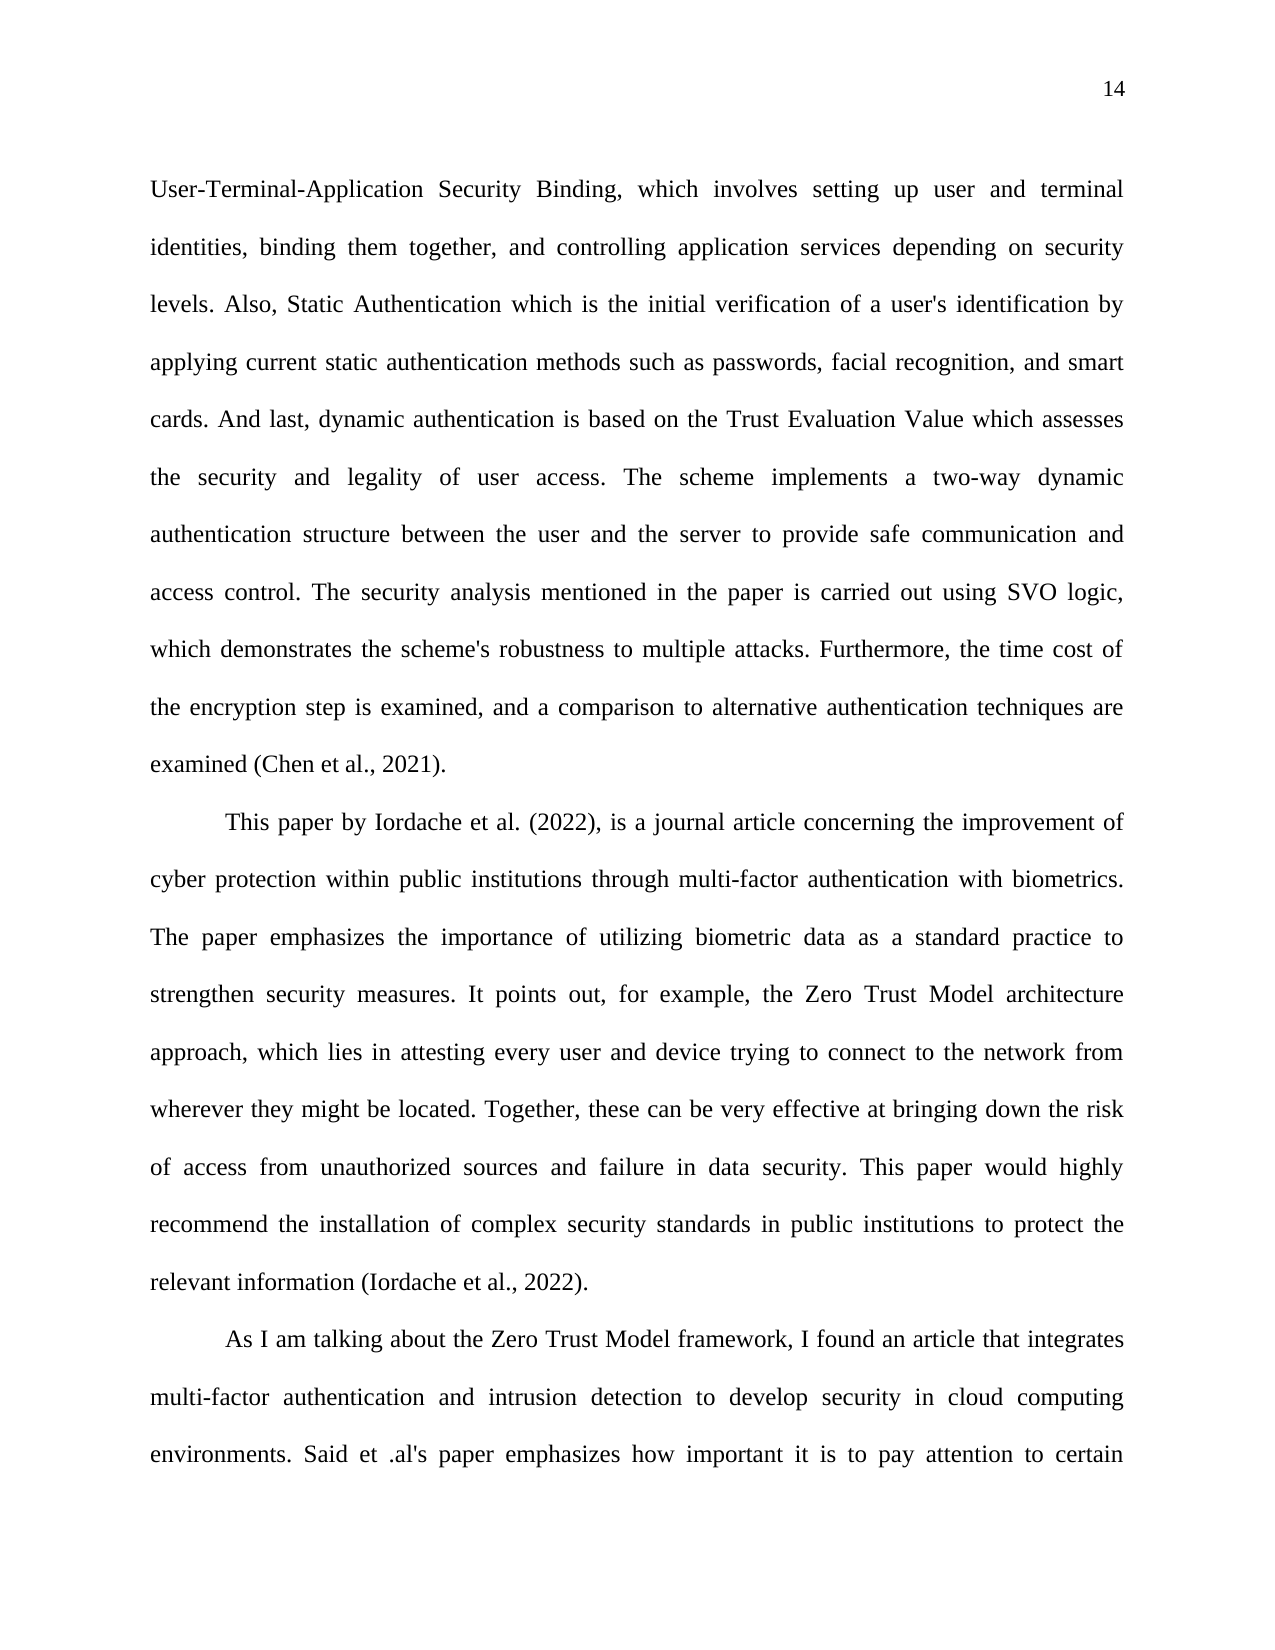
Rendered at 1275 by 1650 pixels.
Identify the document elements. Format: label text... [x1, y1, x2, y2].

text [150, 1324, 1125, 1468]
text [150, 174, 1125, 778]
text This paper by Iordache et al. (2022), is a journal article concerning the improvement of cyber protection within public institutions through multi-factor authentication with biometrics. The paper emphasizes the importance of utilizing biometric data as a standard practice to strengthen security measures. It points out, for example, the Zero Trust Model architecture approach, which lies in attesting every user and device trying to connect to the network from wherever they might be located. Together, these can be very effective at bringing down the risk of access from unauthorized sources and failure in data security. This paper would highly recommend the installation of complex security standards in public institutions to protect the relevant information (Iordache et al., 2022). [150, 807, 1125, 1295]
